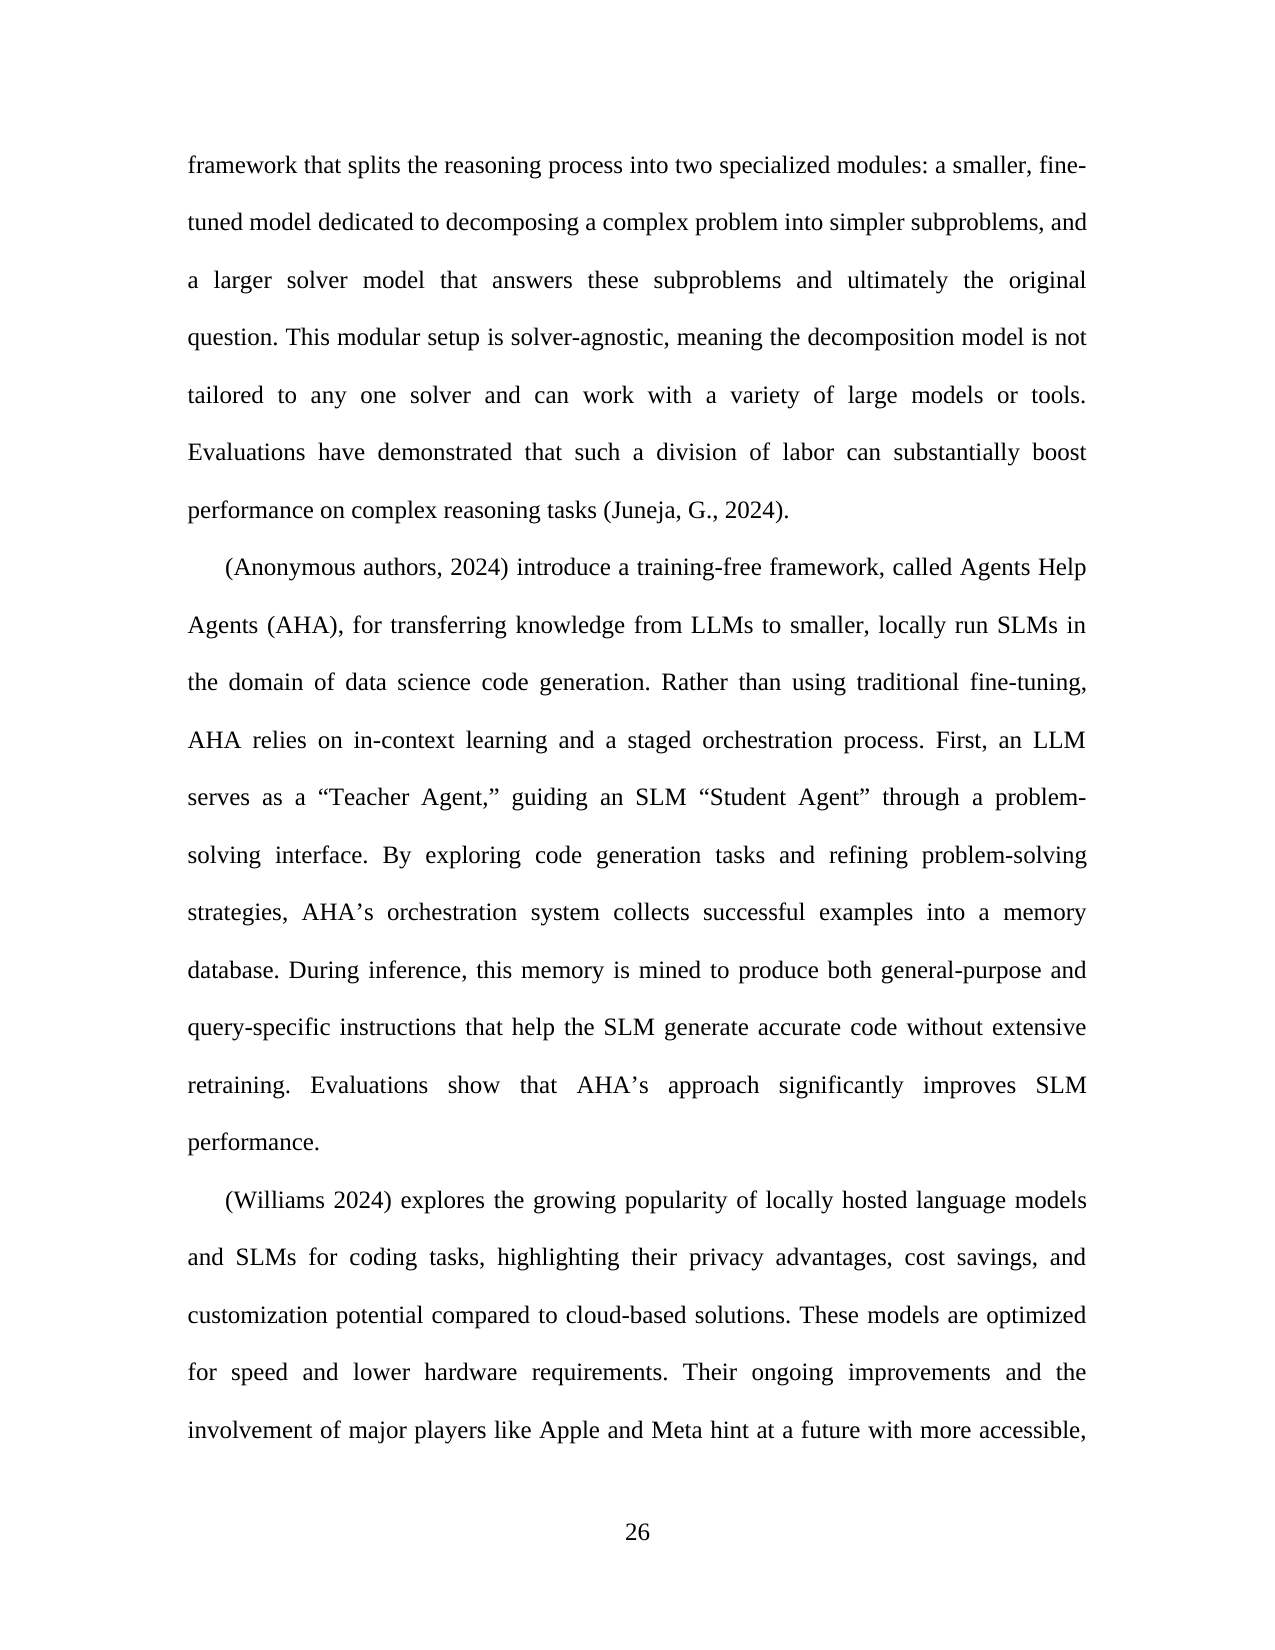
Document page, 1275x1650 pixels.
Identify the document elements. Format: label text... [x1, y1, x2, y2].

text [187, 1185, 1087, 1444]
text (Anonymous authors, 2024) introduce a training-free framework, called Agents Help Agents (AHA), for transferring knowledge from LLMs to smaller, locally run SLMs in the domain of data science code generation. Rather than using traditional fine-tuning, AHA relies on in-context learning and a staged orchestration process. First, an LLM serves as a “Teacher Agent,” guiding an SLM “Student Agent” through a problem-solving interface. By exploring code generation tasks and refining problem-solving strategies, AHA’s orchestration system collects successful examples into a memory database. During inference, this memory is mined to produce both general-purpose and query-specific instructions that help the SLM generate accurate code without extensive retraining. Evaluations show that AHA’s approach significantly improves SLM performance. [187, 552, 1087, 1156]
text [187, 150, 1087, 524]
